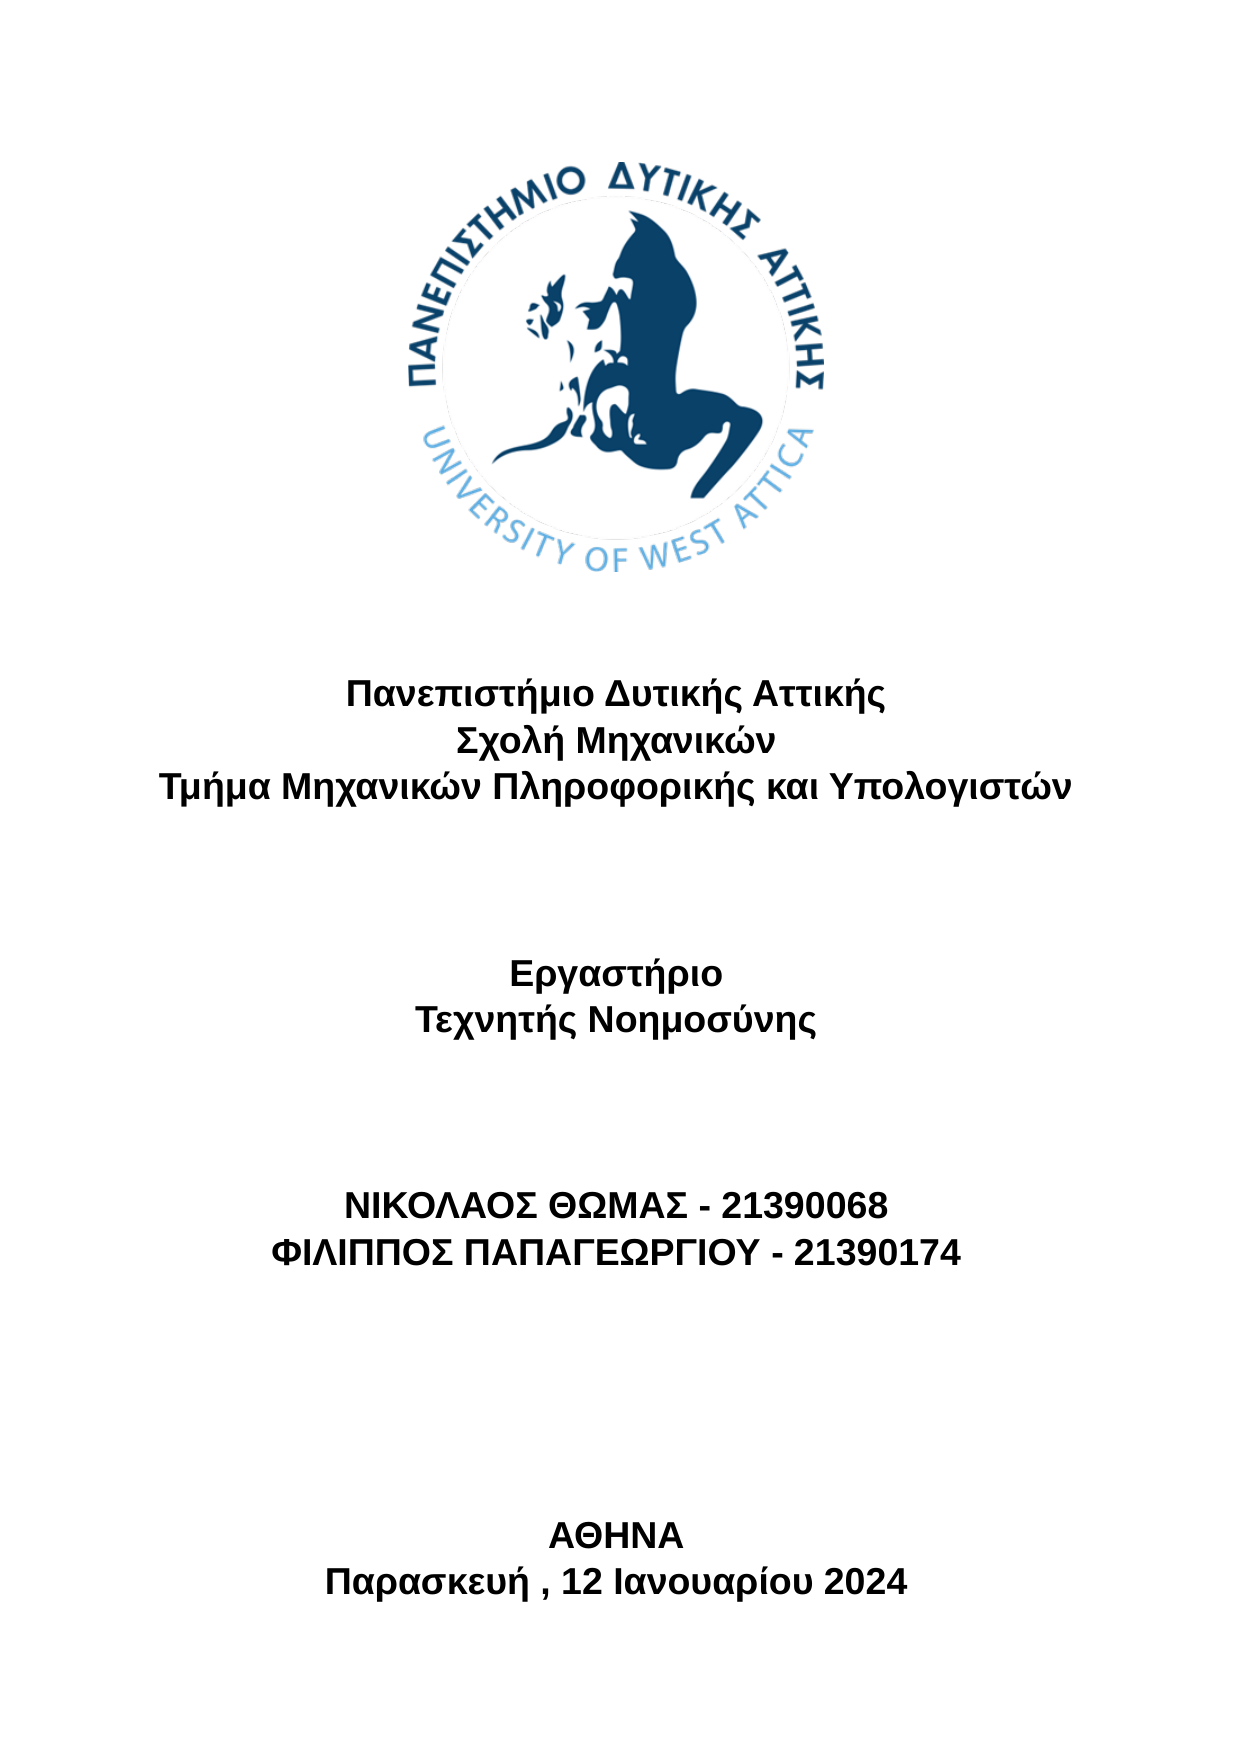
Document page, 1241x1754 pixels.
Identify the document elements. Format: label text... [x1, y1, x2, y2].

text ΦΙΛΙΠΠΟΣ ΠΑΠΑΓΕΩΡΓΙΟΥ - 21390174 [87, 1230, 1144, 1273]
text Πανεπιστήμιο Δυτικής Αττικής [87, 671, 1144, 714]
picture [408, 162, 824, 572]
text Τεχνητής Νοημοσύνης [87, 997, 1144, 1040]
text Παρασκευή , 12 Ιανουαρίου 2024 [87, 1559, 1144, 1603]
text Εργαστήριο [87, 951, 1144, 994]
text Σχολή Μηχανικών [87, 718, 1144, 761]
text ΝΙΚΟΛΑΟΣ ΘΩΜΑΣ - 21390068 [87, 1183, 1144, 1227]
text ΑΘΗΝΑ [87, 1513, 1144, 1556]
text Τμήμα Μηχανικών Πληροφορικής και Υπολογιστών [87, 764, 1144, 808]
